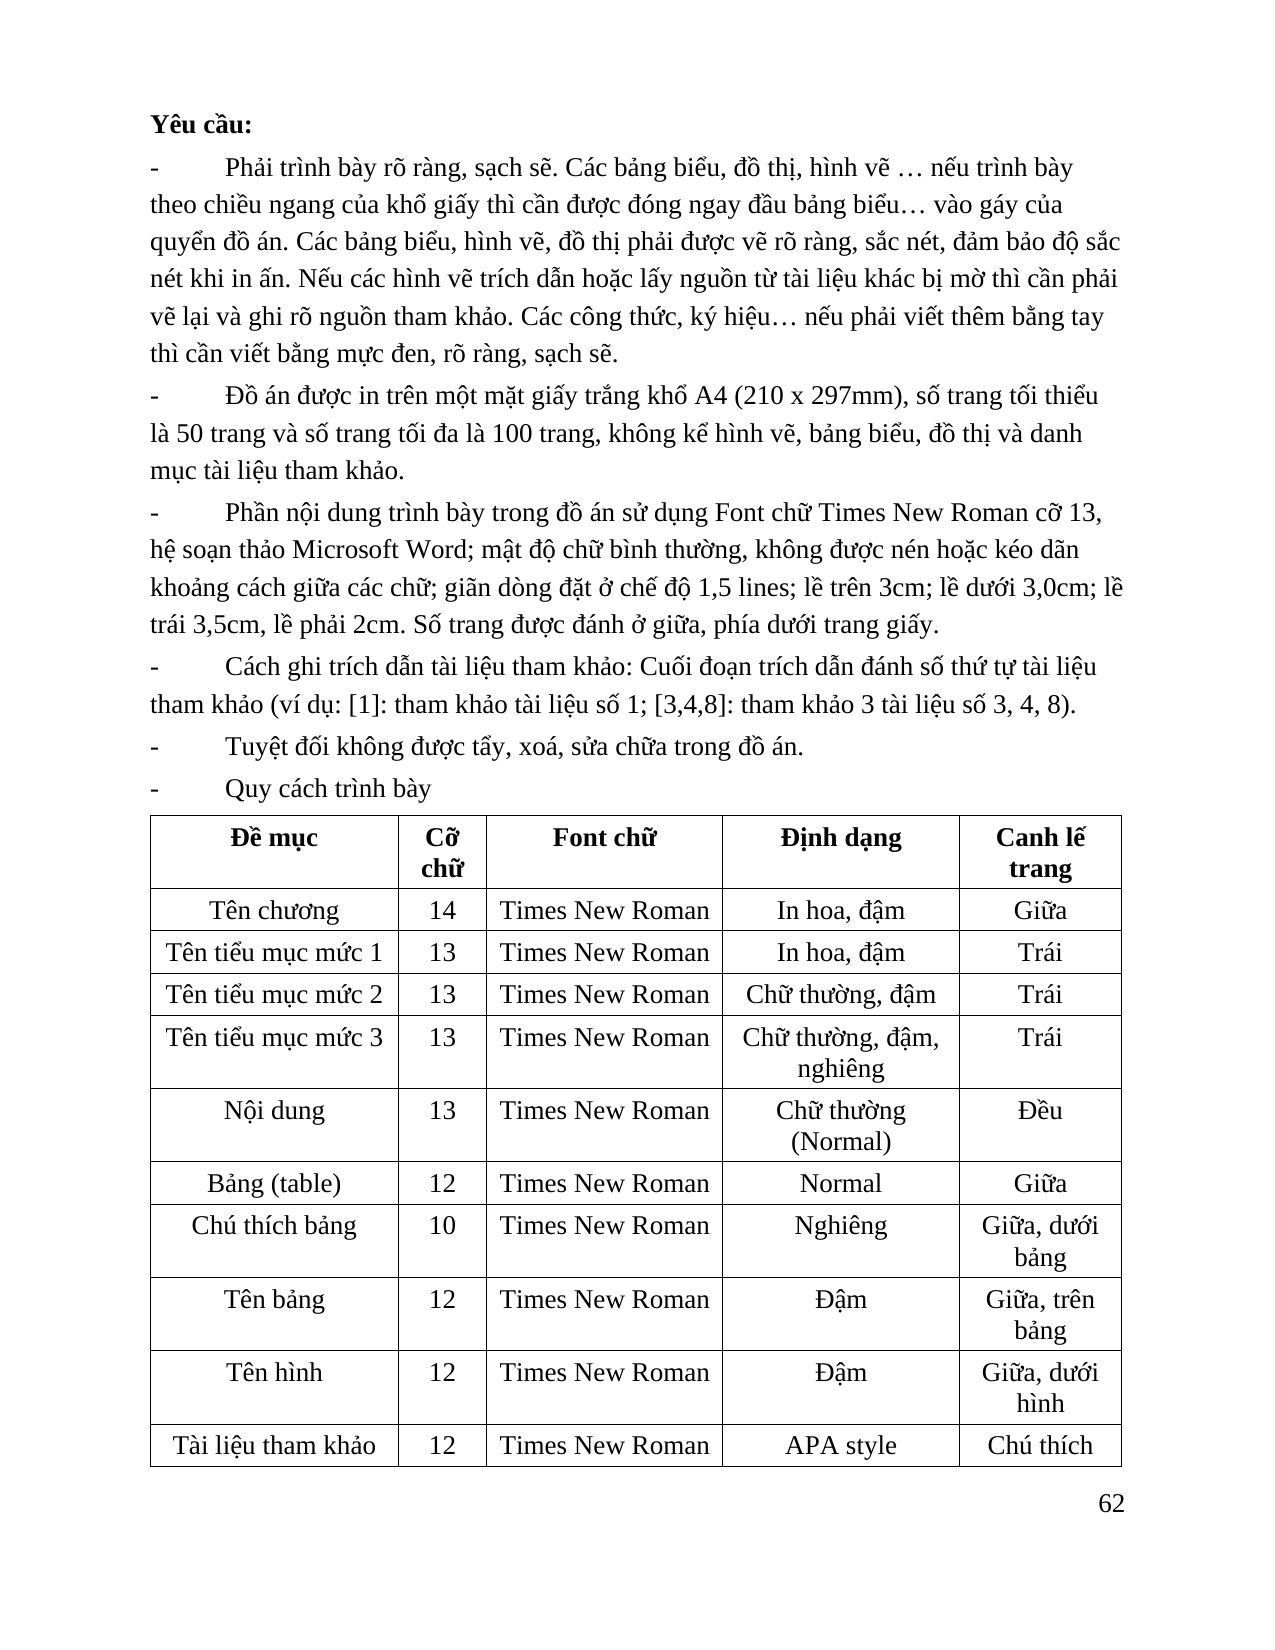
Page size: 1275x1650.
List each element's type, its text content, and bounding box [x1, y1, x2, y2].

table_cell 13 [399, 1016, 486, 1088]
table_header Canh lế trang [960, 816, 1121, 888]
table_cell 10 [399, 1205, 486, 1277]
table_header Cỡ chữ [399, 816, 486, 888]
table_cell Giữa, dưới bảng [960, 1205, 1121, 1277]
table_cell Tên chương [151, 889, 398, 930]
table_cell Chú thích bên dưới [960, 1425, 1121, 1466]
table_cell Tên tiểu mục mức 3 [151, 1016, 398, 1088]
table_cell Tên tiểu mục mức 2 [151, 974, 398, 1014]
table_cell Đậm [723, 1351, 959, 1423]
table_cell 13 [399, 974, 486, 1014]
table_cell Trái [960, 1016, 1121, 1088]
table_cell Bảng (table) [151, 1162, 398, 1203]
table_cell Times New Roman [487, 1205, 722, 1277]
table_cell Times New Roman [487, 889, 722, 930]
table_cell Giữa [960, 1162, 1121, 1203]
table_cell 12 [399, 1425, 486, 1466]
table_cell 12 [399, 1162, 486, 1203]
list Đồ án được in trên một mặt giấy trắng khổ A4 (210 x 297mm), số trang tối thiểu là 50 trang và số trang tối đa là 100 trang, không kể hình vẽ, bảng biểu, đồ thị và danh mục tài liệu tham khảo. [150, 379, 1125, 485]
table_cell APA style [723, 1425, 959, 1466]
table_cell 12 [399, 1351, 486, 1423]
table_cell Chữ thường, đậm [723, 974, 959, 1014]
table_cell In hoa, đậm [723, 889, 959, 930]
table_header Định dạng [723, 816, 959, 888]
table_cell Đều [960, 1089, 1121, 1161]
table_cell 12 [399, 1278, 486, 1350]
list Phải trình bày rõ ràng, sạch sẽ. Các bảng biểu, đồ thị, hình vẽ … nếu trình bày theo chiều ngang của khổ giấy thì cần được đóng ngay đầu bảng biểu… vào gáy của quyển đồ án. Các bảng biểu, hình vẽ, đồ thị phải được vẽ rõ ràng, sắc nét, đảm bảo độ sắc nét khi in ấn. Nếu các hình vẽ trích dẫn hoặc lấy nguồn từ tài liệu khác bị mờ thì cần phải vẽ lại và ghi rõ nguồn tham khảo. Các công thức, ký hiệu… nếu phải viết thêm bằng tay thì cần viết bằng mực đen, rõ ràng, sạch sẽ. [150, 151, 1125, 368]
table_cell Trái [960, 974, 1121, 1014]
table_cell Chữ thường, đậm, nghiêng [723, 1016, 959, 1088]
list Quy cách trình bày [150, 772, 1125, 803]
table_cell Tên hình [151, 1351, 398, 1423]
list Cách ghi trích dẫn tài liệu tham khảo: Cuối đoạn trích dẫn đánh số thứ tự tài liệu tham khảo (ví dụ: [1]: tham khảo tài liệu số 1; [3,4,8]: tham khảo 3 tài liệu số 3, 4, 8). [150, 651, 1125, 719]
table_header Font chữ [487, 816, 722, 888]
table_cell Đậm [723, 1278, 959, 1350]
table_cell Times New Roman [487, 1278, 722, 1350]
table_cell Times New Roman [487, 974, 722, 1014]
text Yêu cầu: [150, 108, 1125, 139]
table_cell Chữ thường (Normal) [723, 1089, 959, 1161]
table_cell Times New Roman [487, 1016, 722, 1088]
table_cell Times New Roman [487, 1162, 722, 1203]
table_cell Tài liệu tham khảo [151, 1425, 398, 1466]
table_cell Giữa, trên bảng [960, 1278, 1121, 1350]
table_cell 13 [399, 931, 486, 972]
table_cell Tên tiểu mục mức 1 [151, 931, 398, 972]
table_cell Normal [723, 1162, 959, 1203]
table_cell Chú thích bảng [151, 1205, 398, 1277]
table_cell Giữa, dưới hình [960, 1351, 1121, 1423]
table_cell Times New Roman [487, 1089, 722, 1161]
list Tuyệt đối không được tẩy, xoá, sửa chữa trong đồ án. [150, 730, 1125, 761]
table_cell Times New Roman [487, 1351, 722, 1423]
table_cell Nội dung [151, 1089, 398, 1161]
table_cell Times New Roman [487, 931, 722, 972]
table_cell Tên bảng [151, 1278, 398, 1350]
table_cell Trái [960, 931, 1121, 972]
table_cell Nghiêng [723, 1205, 959, 1277]
table_cell 13 [399, 1089, 486, 1161]
table_cell Times New Roman [487, 1425, 722, 1466]
list Phần nội dung trình bày trong đồ án sử dụng Font chữ Times New Roman cỡ 13, hệ soạn thảo Microsoft Word; mật độ chữ bình thường, không được nén hoặc kéo dãn khoảng cách giữa các chữ; giãn dòng đặt ở chế độ 1,5 lines; lề trên 3cm; lề dưới 3,0cm; lề trái 3,5cm, lề phải 2cm. Số trang được đánh ở giữa, phía dưới trang giấy. [150, 496, 1125, 639]
table_cell Giữa [960, 889, 1121, 930]
table_header Đề mục [151, 816, 398, 888]
table_cell In hoa, đậm [723, 931, 959, 972]
table_cell 14 [399, 889, 486, 930]
